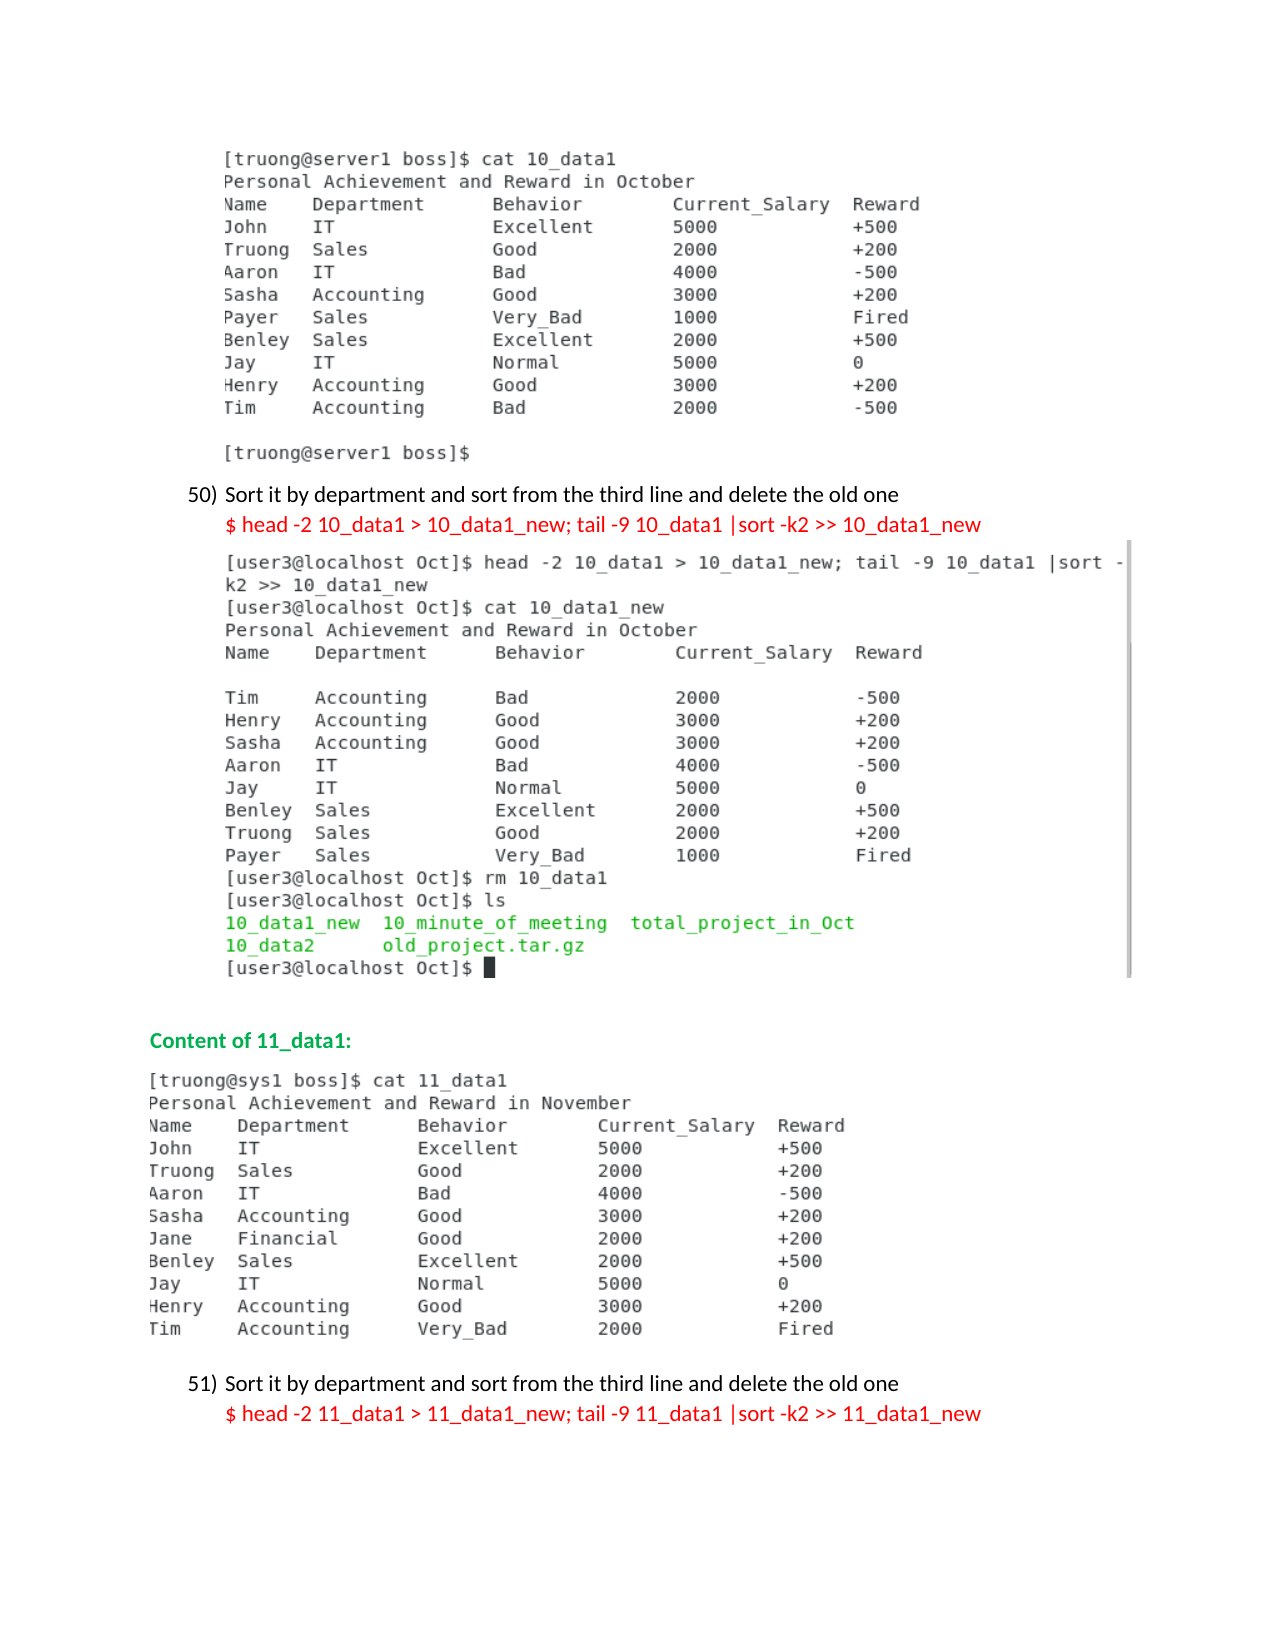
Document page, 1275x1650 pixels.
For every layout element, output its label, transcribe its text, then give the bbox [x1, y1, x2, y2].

text Content of 11_data1: [150, 1027, 1125, 1055]
list $ head -2 11_data1 > 11_data1_new; tail -9 11_data1 |sort -k2 >> 11_data1_new [225, 1399, 1125, 1427]
list Sort it by department and sort from the third line and delete the old one [187, 1369, 1125, 1397]
list Sort it by department and sort from the third line and delete the old one [187, 480, 1125, 508]
list $ head -2 10_data1 > 10_data1_new; tail -9 10_data1 |sort -k2 >> 10_data1_new [225, 510, 1125, 538]
